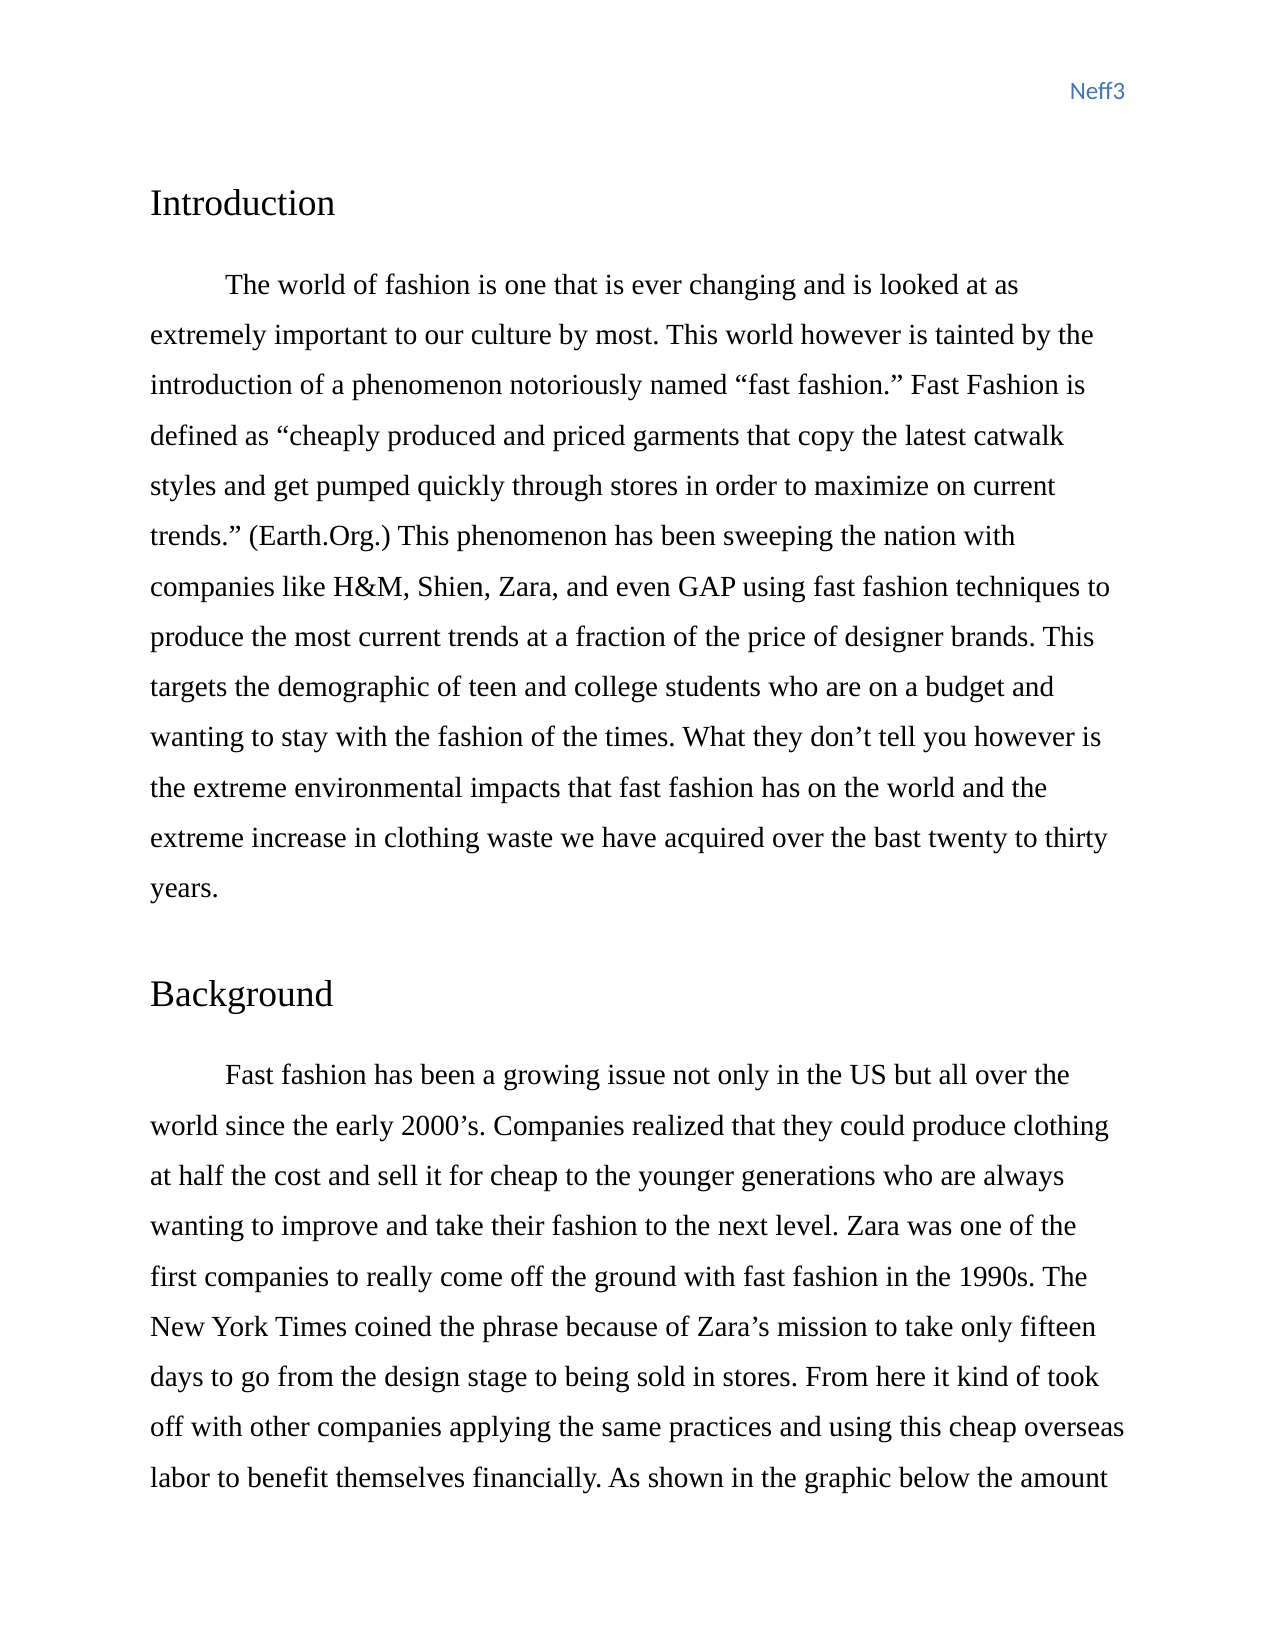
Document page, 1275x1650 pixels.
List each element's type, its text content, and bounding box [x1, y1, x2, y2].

text Introduction [150, 181, 1125, 224]
text Background [150, 971, 1125, 1014]
text The world of fashion is one that is ever changing and is looked at as extremely important to our culture by most. This world however is tainted by the introduction of a phenomenon notoriously named “fast fashion.” Fast Fashion is defined as “cheaply produced and priced garments that copy the latest catwalk styles and get pumped quickly through stores in order to maximize on current trends.” (Earth.Org.) This phenomenon has been sweeping the nation with companies like H&M, Shien, Zara, and even GAP using fast fashion techniques to produce the most current trends at a fraction of the price of designer brands. This targets the demographic of teen and college students who are on a budget and wanting to stay with the fashion of the times. What they don’t tell you however is the extreme environmental impacts that fast fashion has on the world and the extreme increase in clothing waste we have acquired over the bast twenty to thirty years. [150, 267, 1125, 904]
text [150, 1057, 1125, 1493]
